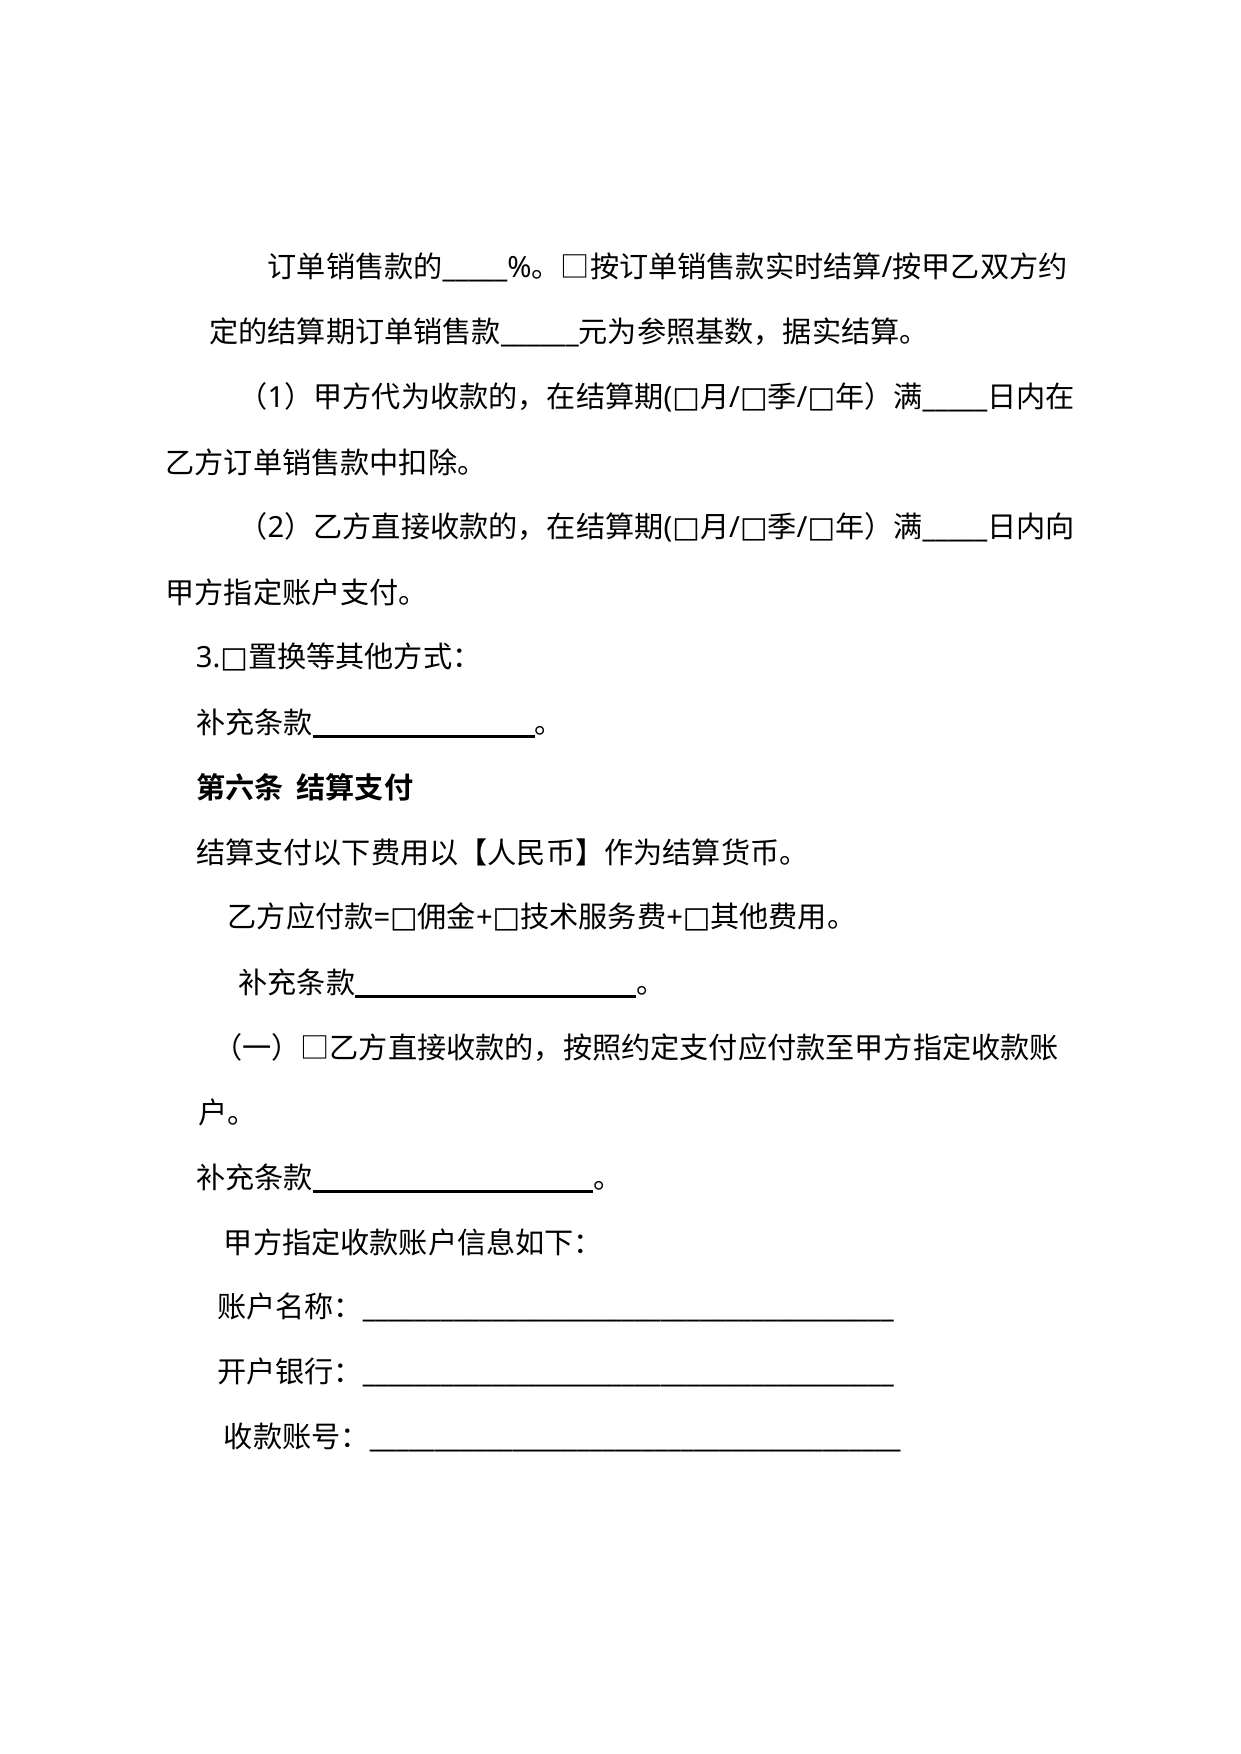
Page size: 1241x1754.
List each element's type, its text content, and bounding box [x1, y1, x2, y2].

text 补充条款 。 [165, 948, 1087, 1013]
text 开户银行：_________________________________________ [165, 1338, 1087, 1403]
text 乙方应付款=□佣金+□技术服务费+□其他费用。 [198, 883, 1087, 948]
text （2）乙方直接收款的，在结算期(□月/□季/□年）满_____日内向甲方指定账户支付。 [165, 493, 1087, 623]
text 结算支付以下费用以【人民币】作为结算货币。 [165, 818, 1087, 883]
text 补充条款 。 [165, 688, 1087, 753]
text 收款账号：_________________________________________ [165, 1403, 1087, 1468]
text 甲方指定收款账户信息如下： [165, 1208, 1087, 1273]
text 订单销售款的_____%。□按订单销售款实时结算/按甲乙双方约定的结算期订单销售款______元为参照基数，据实结算。 [209, 233, 1087, 363]
text （一）□乙方直接收款的，按照约定支付应付款至甲方指定收款账户。 [198, 1013, 1087, 1143]
text （1）甲方代为收款的，在结算期(□月/□季/□年）满_____日内在乙方订单销售款中扣除。 [165, 363, 1087, 493]
text 补充条款 。 [165, 1143, 1087, 1208]
text 账户名称：_________________________________________ [165, 1273, 1087, 1338]
text 第六条 结算支付 [165, 753, 1087, 818]
text 3.□置换等其他方式： [165, 623, 1087, 688]
